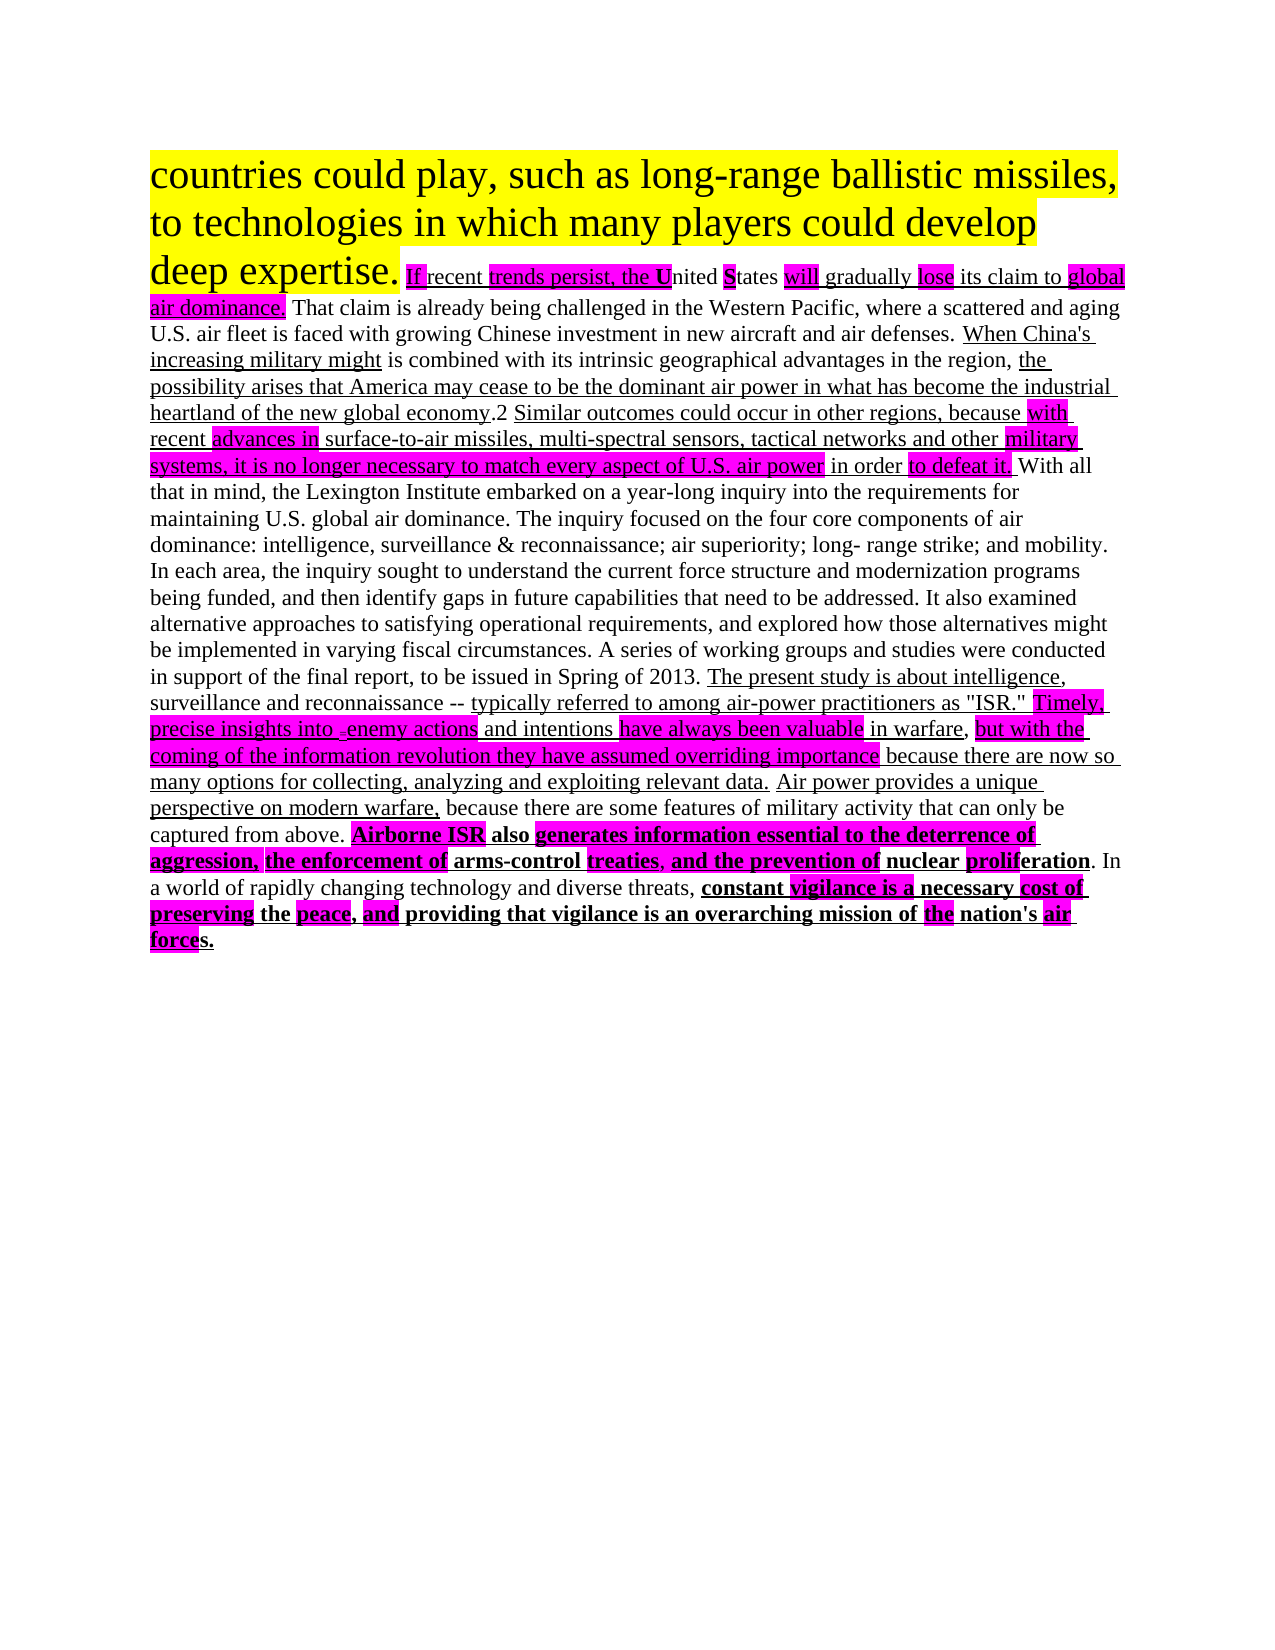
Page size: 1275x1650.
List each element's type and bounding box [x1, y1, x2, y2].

text [150, 150, 1125, 953]
